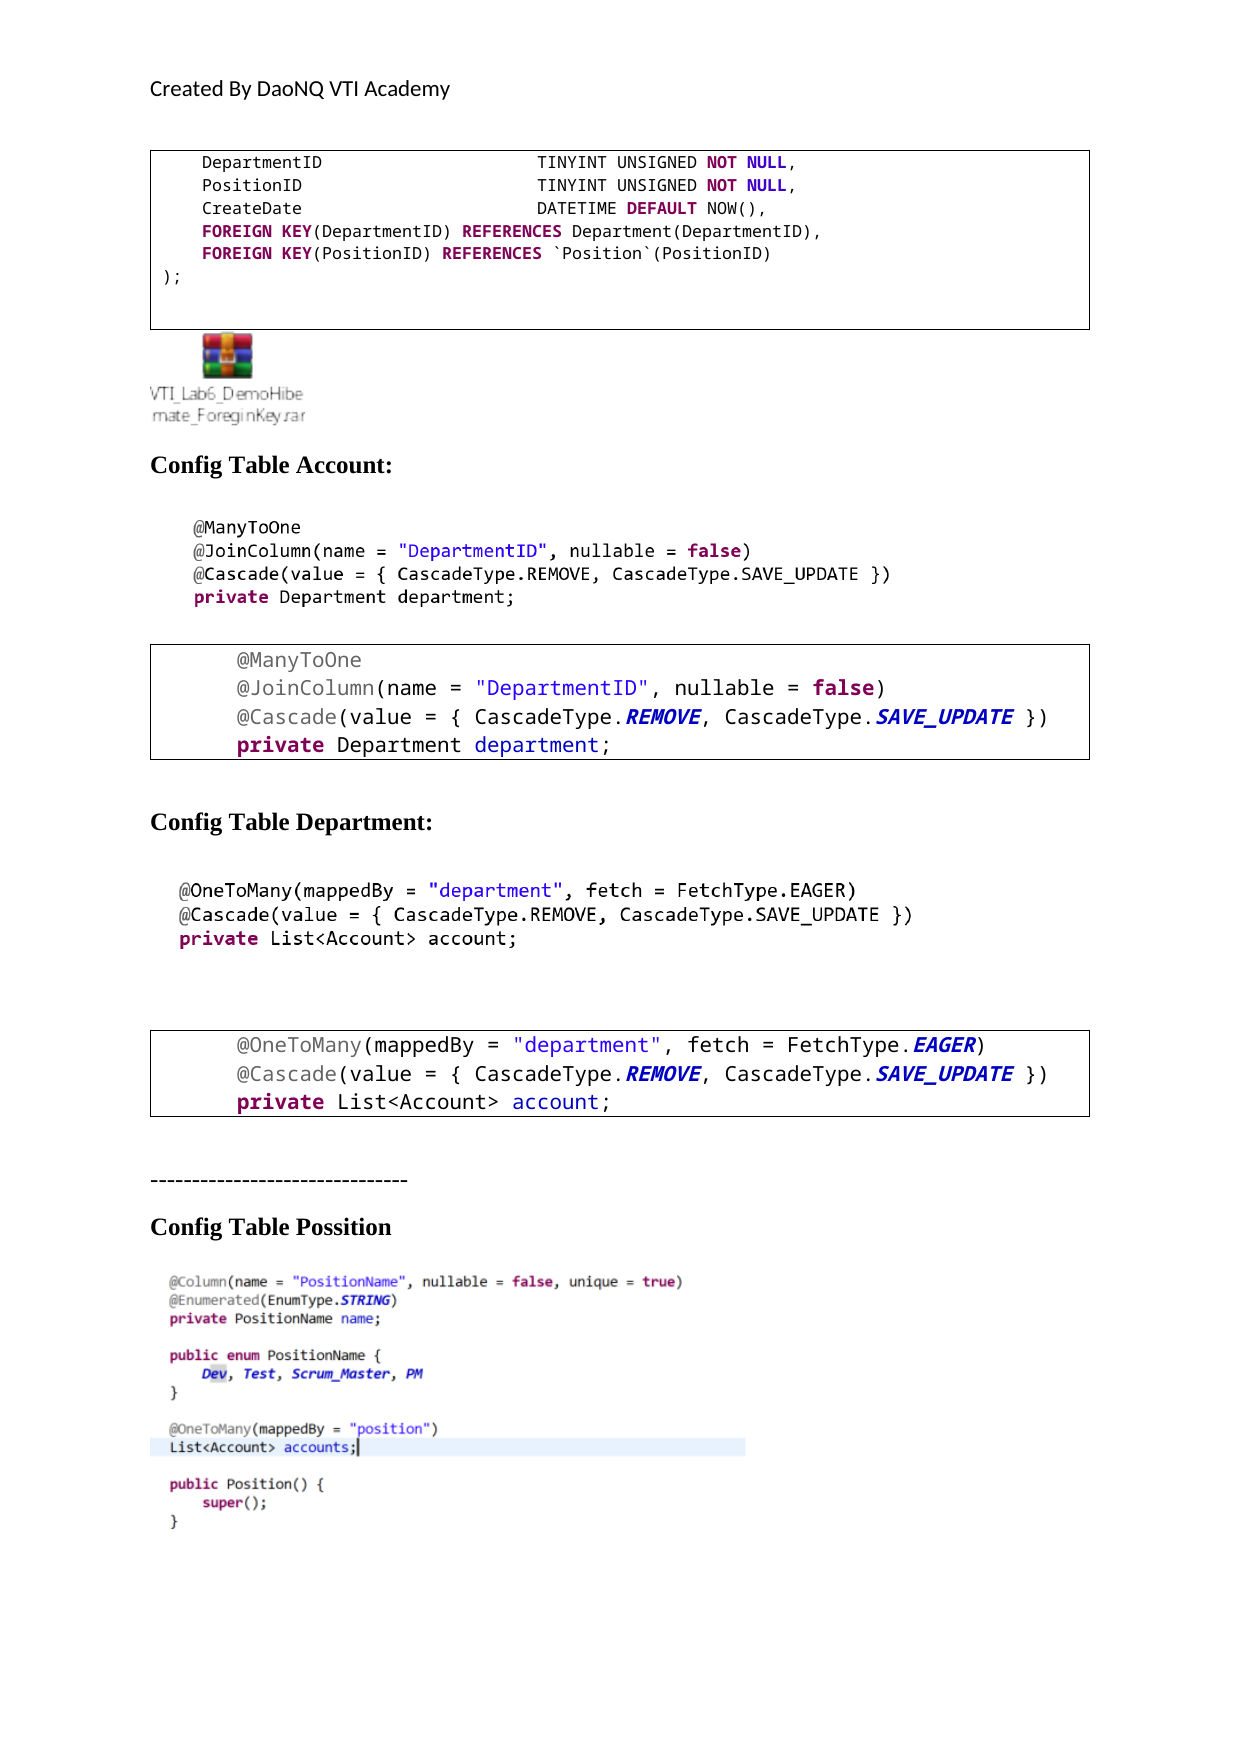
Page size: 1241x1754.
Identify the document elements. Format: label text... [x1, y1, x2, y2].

table_header @ManyToOne @JoinColumn(name = "DepartmentID", nullable = false) @Cascade(value = { CascadeType.REMOVE, CascadeType.SAVE_UPDATE }) private Department department; [151, 645, 1089, 759]
text Config Table Account: [150, 450, 1124, 479]
picture [150, 497, 925, 626]
text ------------------------------- [150, 1164, 1124, 1193]
picture [150, 855, 948, 963]
table_header @OneToMany(mappedBy = "department", fetch = FetchType.EAGER) @Cascade(value = { CascadeType.REMOVE, CascadeType.SAVE_UPDATE }) private List<Account> account; [151, 1031, 1089, 1116]
text Config Table Department: [150, 807, 1124, 836]
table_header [151, 151, 1089, 329]
picture [150, 1260, 746, 1536]
text Config Table Possition [150, 1212, 1090, 1241]
